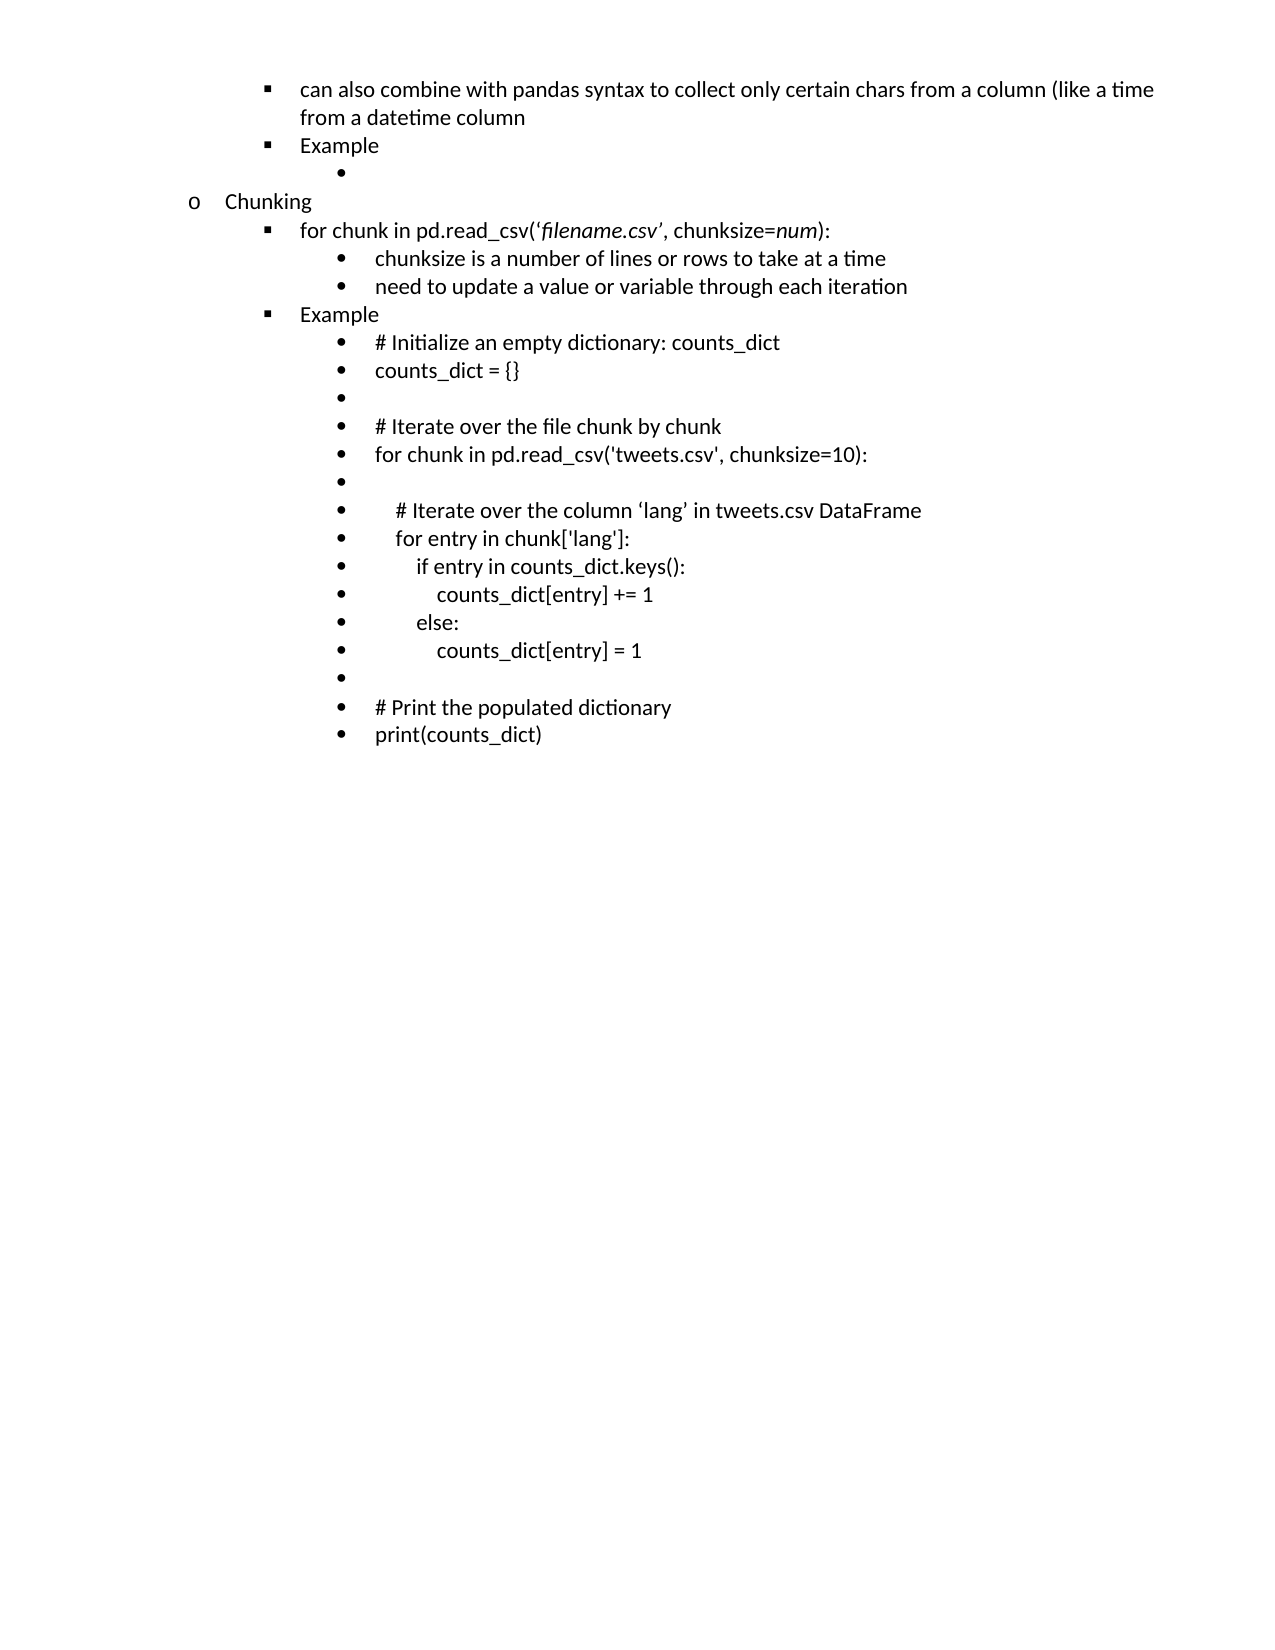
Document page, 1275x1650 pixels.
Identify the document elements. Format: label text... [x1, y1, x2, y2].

list counts_dict[entry] = 1 [337, 637, 1200, 664]
list # Iterate over the file chunk by chunk [337, 412, 1200, 440]
list for chunk in pd.read_csv(‘filename.csv’, chunksize=num): [262, 216, 1200, 244]
list Example [262, 300, 1200, 328]
list can also combine with pandas syntax to collect only certain chars from a column (like a time from a datetime column [262, 75, 1200, 131]
list need to update a value or variable through each iteration [337, 272, 1200, 300]
list if entry in counts_dict.keys(): [337, 552, 1200, 581]
list # Initialize an empty dictionary: counts_dict [337, 328, 1200, 356]
list Chunking [187, 187, 1200, 216]
list print(counts_dict) [337, 721, 1200, 749]
list for entry in chunk['lang']: [337, 524, 1200, 552]
list counts_dict = {} [337, 356, 1200, 384]
list counts_dict[entry] += 1 [337, 581, 1200, 608]
list for chunk in pd.read_csv('tweets.csv', chunksize=10): [337, 440, 1200, 468]
list # Iterate over the column ‘lang’ in tweets.csv DataFrame [337, 496, 1200, 524]
list else: [337, 608, 1200, 637]
list chunksize is a number of lines or rows to take at a time [337, 244, 1200, 272]
list # Print the populated dictionary [337, 693, 1200, 721]
list Example [262, 131, 1200, 159]
